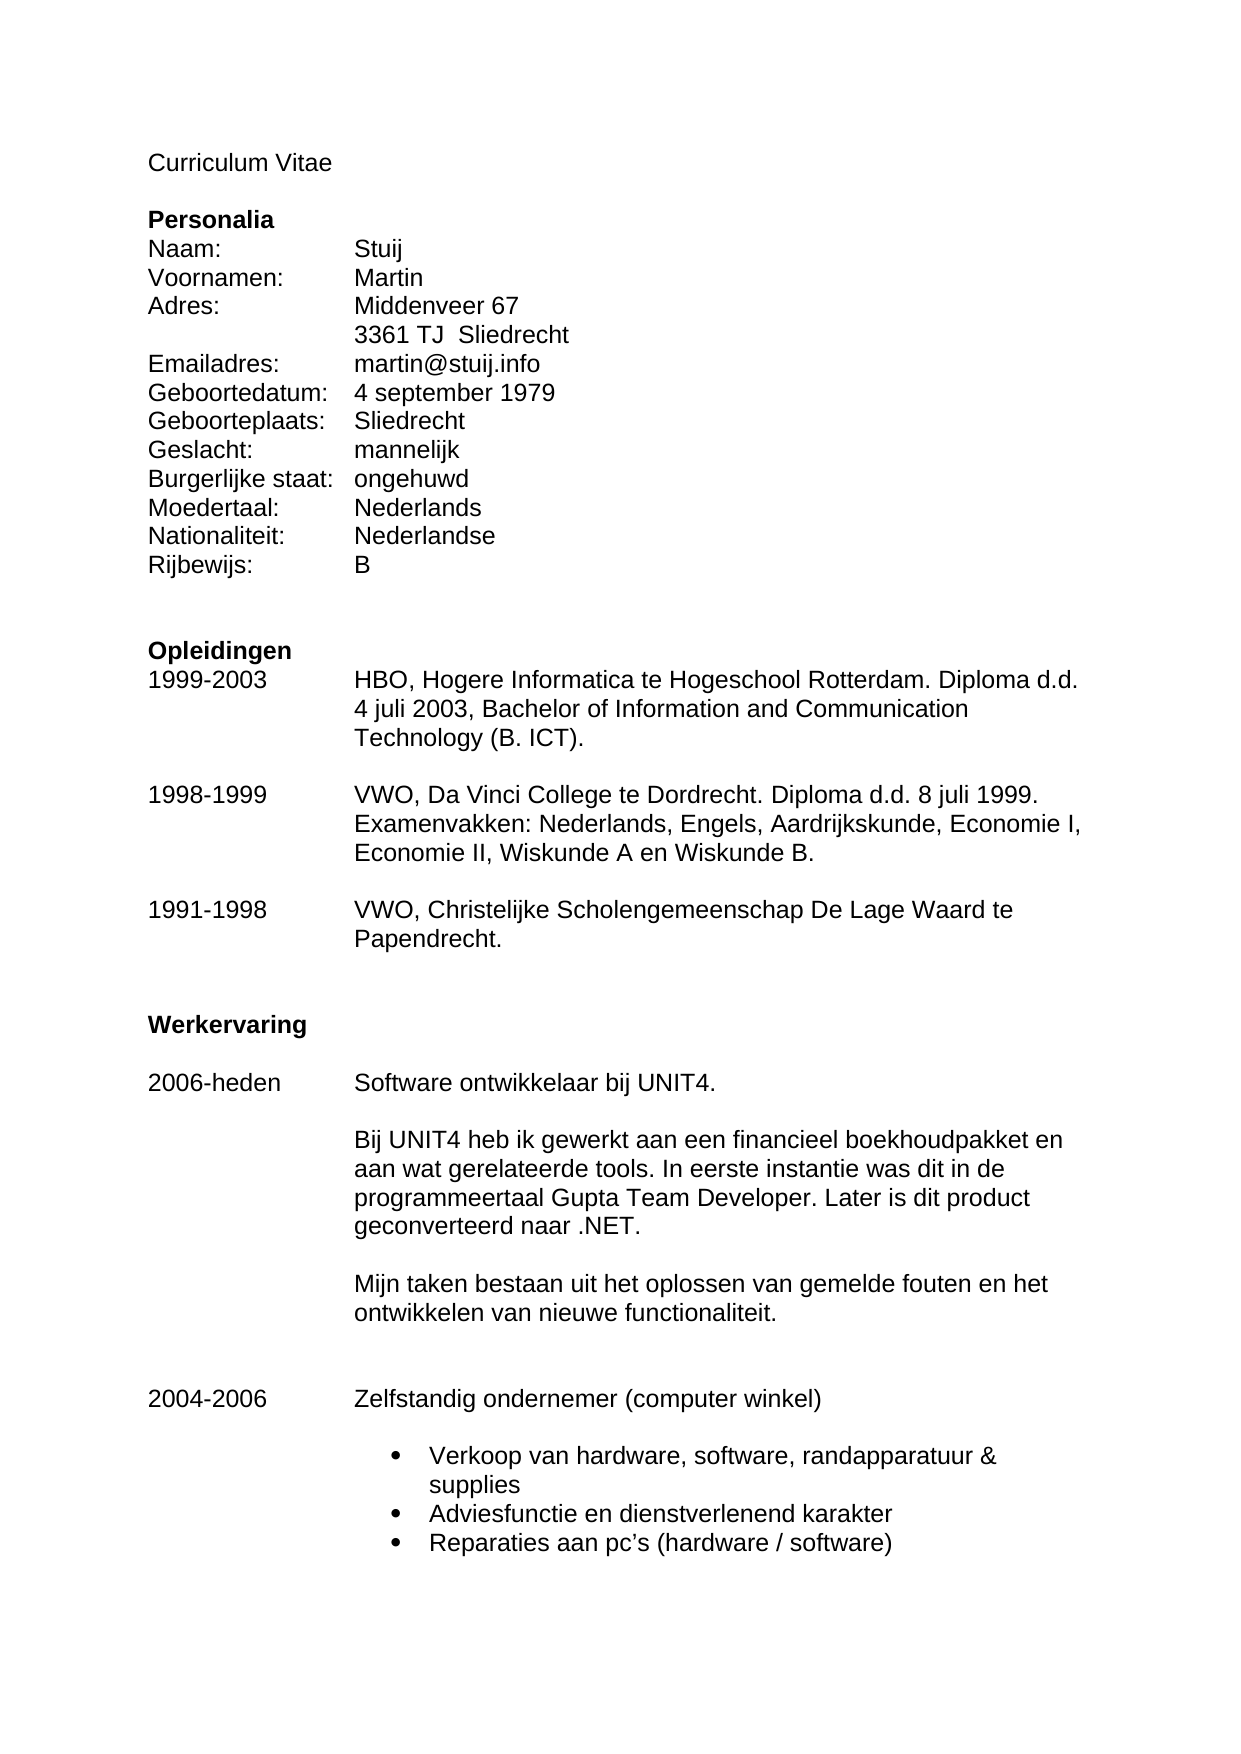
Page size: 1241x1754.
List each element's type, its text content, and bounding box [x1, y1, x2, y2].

text Voornamen: Martin [148, 263, 1093, 291]
text Emailadres: martin@stuij.info [148, 349, 1093, 378]
text Rijbewijs: B [148, 550, 1093, 579]
text Bij UNIT4 heb ik gewerkt aan een financieel boekhoudpakket en aan wat gerelateerde tools. In eerste instantie was dit in de programmeertaal Gupta Team Developer. Later is dit product geconverteerd naar .NET. [354, 1125, 1093, 1240]
subtitle Personalia [148, 205, 1093, 234]
text Mijn taken bestaan uit het oplossen van gemelde fouten en het ontwikkelen van nieuwe functionaliteit. [354, 1269, 1093, 1326]
text 1991-1998 VWO, Christelijke Scholengemeenschap De Lage Waard te Papendrecht. [148, 895, 1093, 953]
subtitle Opleidingen [148, 636, 1093, 665]
text Moedertaal: Nederlands [148, 493, 1093, 521]
text Geboortedatum: 4 september 1979 [148, 378, 1093, 406]
text Nationaliteit: Nederlandse [148, 521, 1093, 550]
text Adres: Middenveer 67 [148, 291, 1093, 320]
text Curriculum Vitae [148, 148, 1093, 176]
subtitle Werkervaring [148, 1010, 1093, 1039]
text 1999-2003 HBO, Hogere Informatica te Hogeschool Rotterdam. Diploma d.d. 4 juli 2003, Bachelor of Information and Communication Technology (B. ICT). [148, 665, 1093, 751]
list Reparaties aan pc’s (hardware / software) [391, 1528, 1093, 1557]
text Burgerlijke staat: ongehuwd [148, 464, 1093, 493]
text Naam: Stuij [148, 234, 1093, 263]
text Geslacht: mannelijk [148, 435, 1093, 464]
list Adviesfunctie en dienstverlenend karakter [391, 1499, 1093, 1528]
text 1998-1999 VWO, Da Vinci College te Dordrecht. Diploma d.d. 8 juli 1999. Examenvakken: Nederlands, Engels, Aardrijkskunde, Economie I, Economie II, Wiskunde A en Wiskunde B. [148, 780, 1093, 866]
text Geboorteplaats: Sliedrecht [148, 406, 1093, 435]
text 3361 TJ Sliedrecht [148, 320, 1093, 349]
text 2004-2006 Zelfstandig ondernemer (computer winkel) [148, 1384, 1093, 1413]
list Verkoop van hardware, software, randapparatuur & supplies [391, 1441, 1093, 1499]
text 2006-heden Software ontwikkelaar bij UNIT4. [148, 1068, 1093, 1096]
